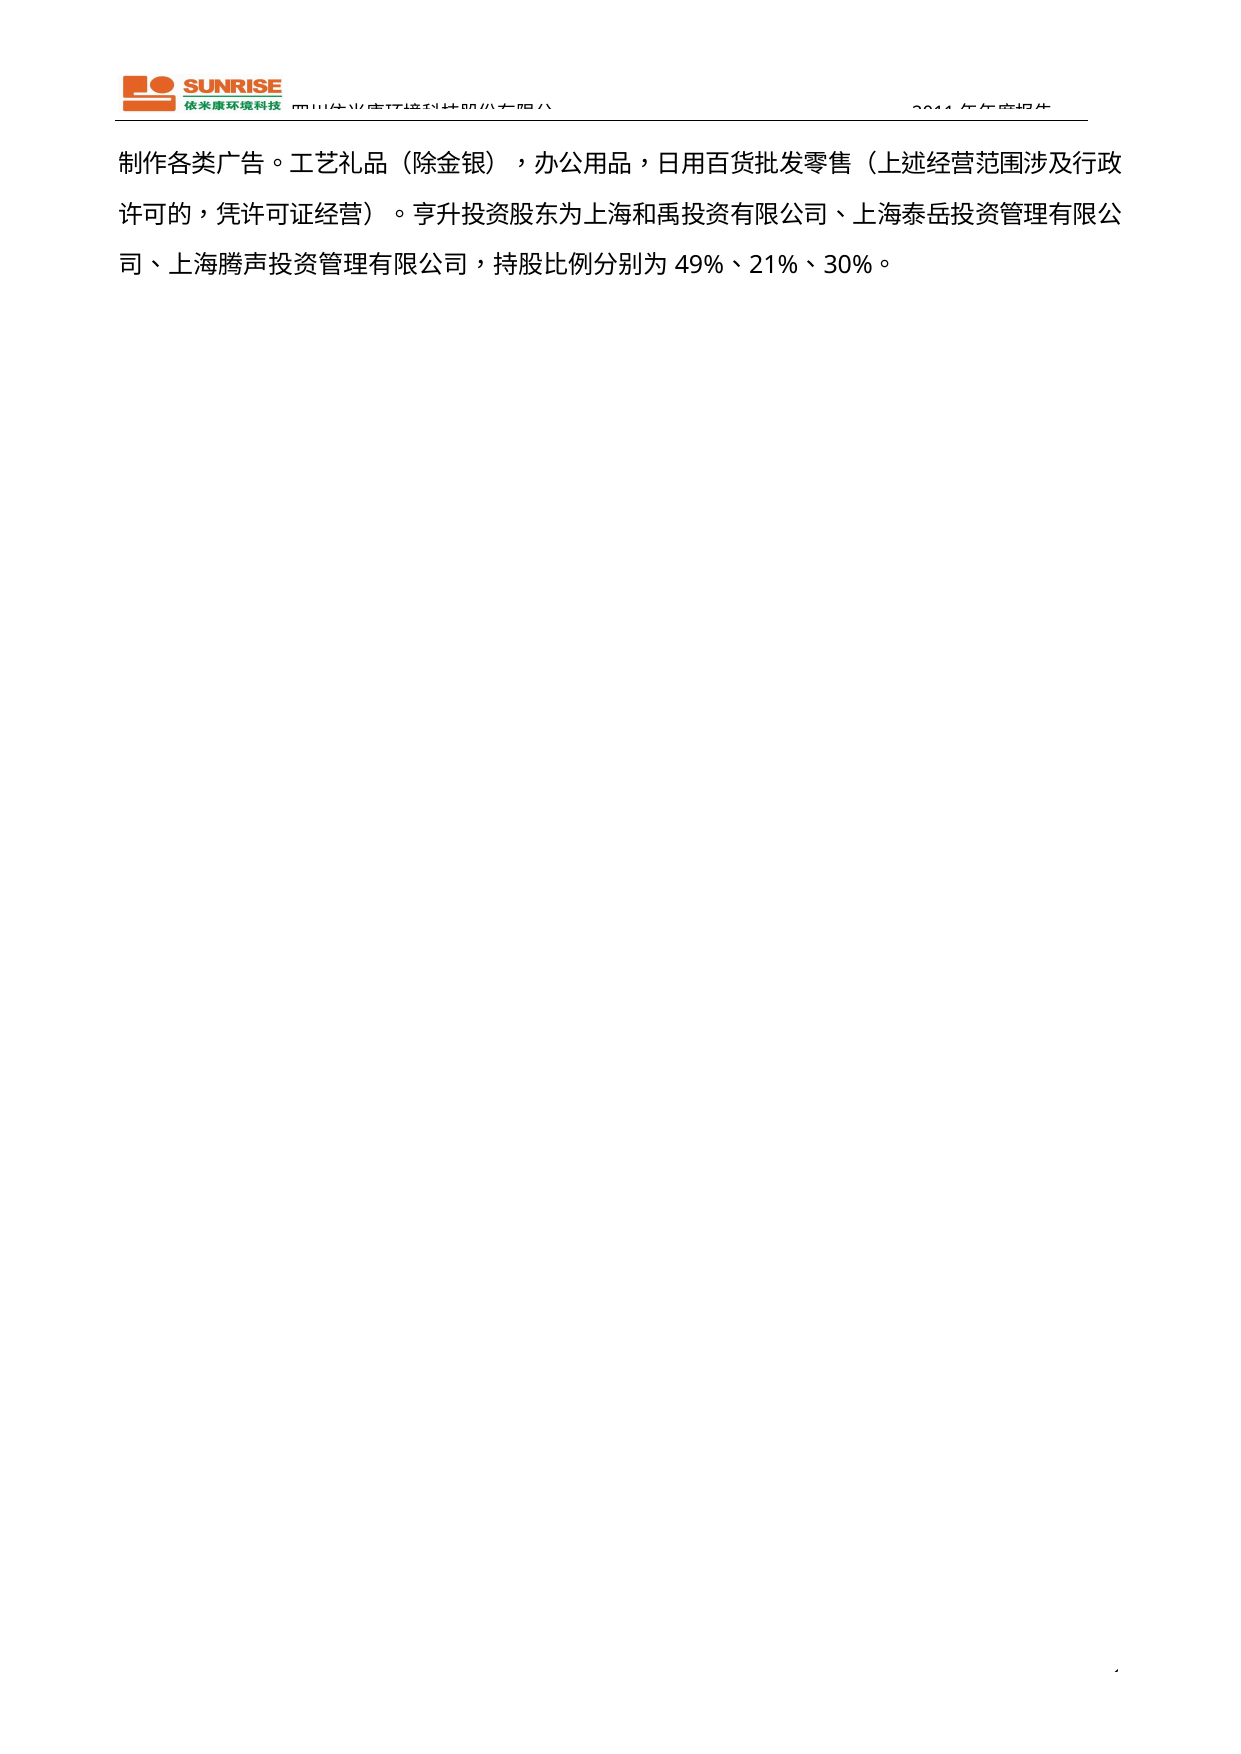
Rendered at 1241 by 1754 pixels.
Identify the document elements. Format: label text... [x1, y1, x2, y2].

picture [118, 74, 283, 113]
text 制作各类广告。工艺礼品（除金银），办公用品，日用百货批发零售（上述经营范围涉及行政 许可的，凭许可证经营）。亨升投资股东为上海和禹投资有限公司、上海泰岳投资管理有限公 司、上海腾声投资管理有限公司，持股比例分别为 49%、21%、30%。 [118, 146, 1123, 281]
